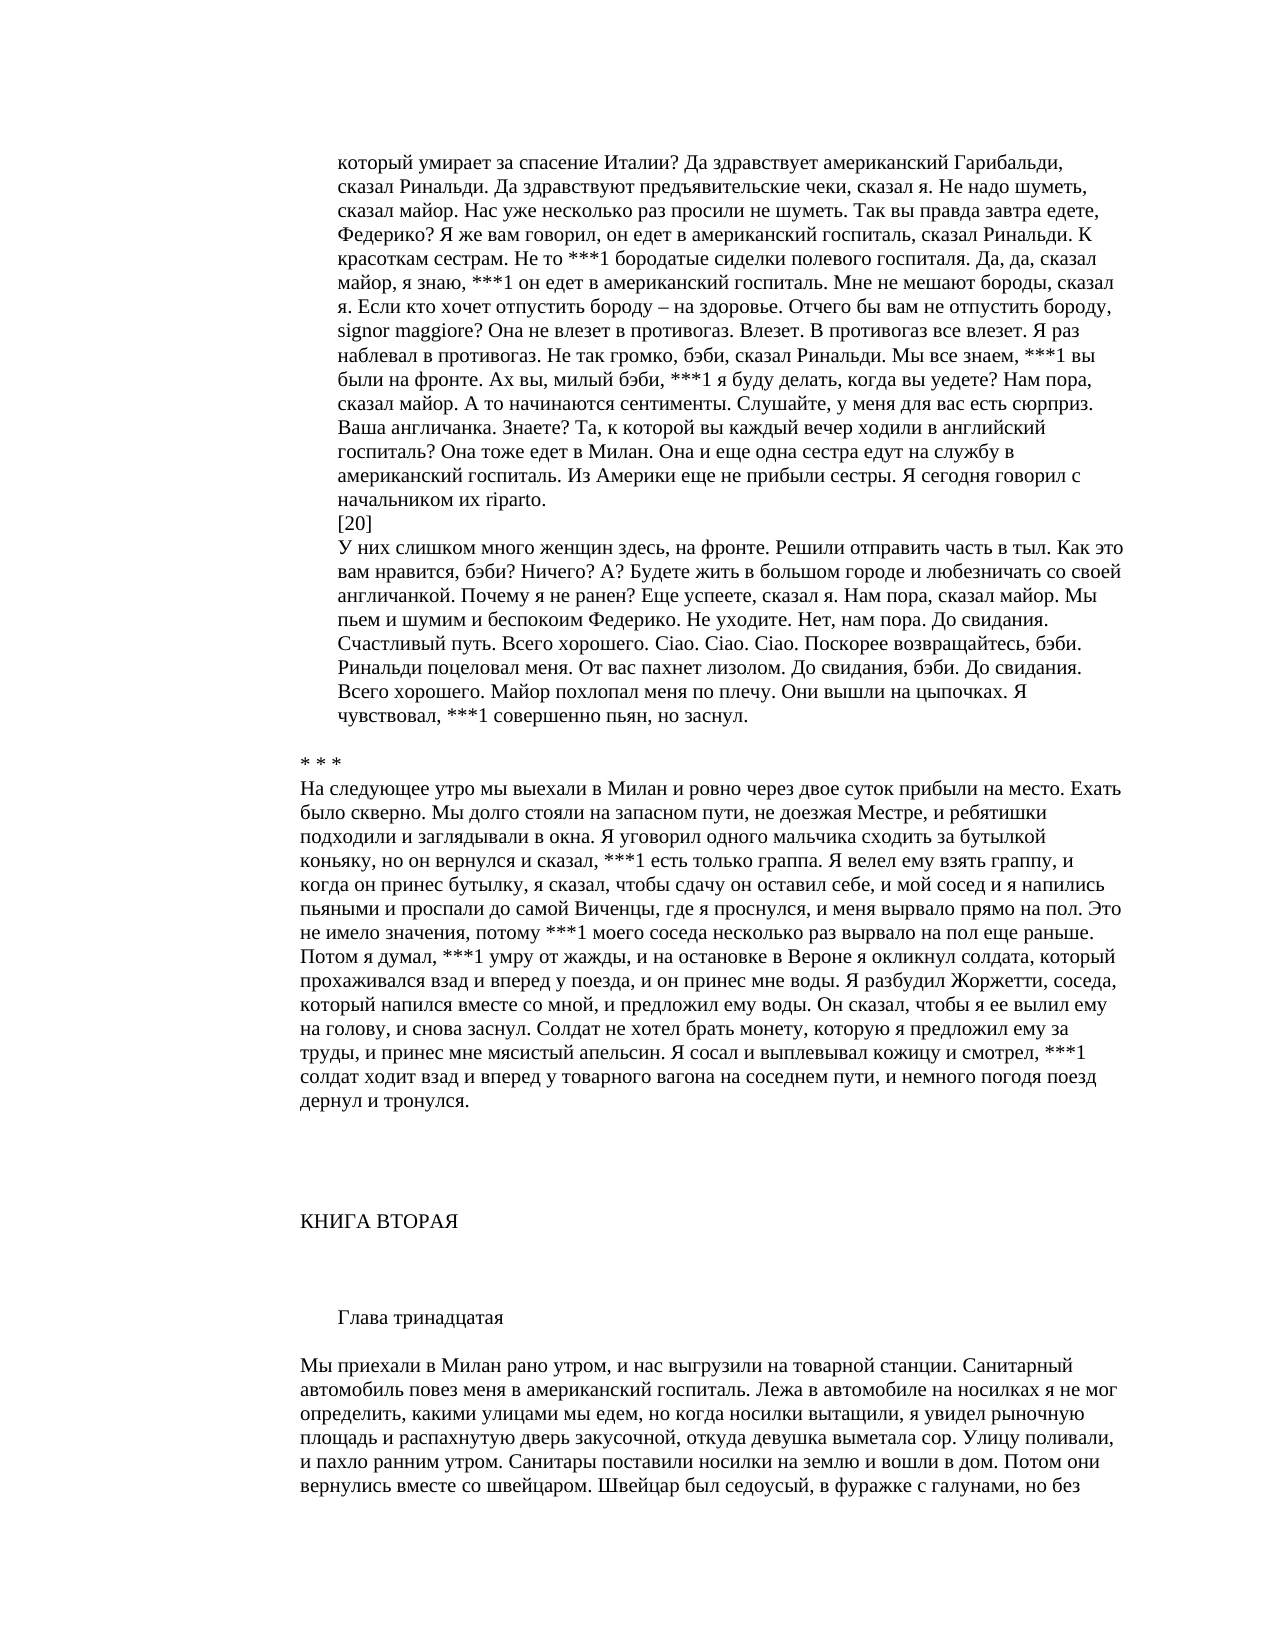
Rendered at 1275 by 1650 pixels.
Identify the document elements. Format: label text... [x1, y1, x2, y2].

text У них слишком много женщин здесь, на фронте. Решили отправить часть в тыл. Как это вам нравится, бэби? Ничего? А? Будете жить в большом городе и любезничать со своей англичанкой. Почему я не ранен? Еще успеете, сказал я. Нам пора, сказал майор. Мы пьем и шумим и беспокоим Федерико. Не уходите. Нет, нам пора. До свидания. Счастливый путь. Всего хорошего. Ciao. Ciao. Ciao. Поскорее возвращайтесь, бэби. Ринальди поцеловал меня. От вас пахнет лизолом. До свидания, бэби. До свидания. Всего хорошего. Майор похлопал меня по плечу. Они вышли на цыпочках. Я чувствовал, ***1 совершенно пьян, но заснул. [337, 535, 1125, 727]
text * * * [300, 752, 1125, 776]
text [337, 150, 1125, 511]
text На следующее утро мы выехали в Милан и ровно через двое суток прибыли на место. Ехать было скверно. Мы долго стояли на запасном пути, не доезжая Местре, и ребятишки подходили и заглядывали в окна. Я уговорил одного мальчика сходить за бутылкой коньяку, но он вернулся и сказал, ***1 есть только граппа. Я велел ему взять граппу, и когда он принес бутылку, я сказал, чтобы сдачу он оставил себе, и мой сосед и я напились пьяными и проспали до самой Виченцы, где я проснулся, и меня вырвало прямо на пол. Это не имело значения, потому ***1 моего соседа несколько раз вырвало на пол еще раньше. Потом я думал, ***1 умру от жажды, и на остановке в Вероне я окликнул солдата, который прохаживался взад и вперед у поезда, и он принес мне воды. Я разбудил Жоржетти, соседа, который напился вместе со мной, и предложил ему воды. Он сказал, чтобы я ее вылил ему на голову, и снова заснул. Солдат не хотел брать монету, которую я предложил ему за труды, и принес мне мясистый апельсин. Я сосал и выплевывал кожицу и смотрел, ***1 солдат ходит взад и вперед у товарного вагона на соседнем пути, и немного погодя поезд дернул и тронулся. [300, 776, 1125, 1112]
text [300, 1353, 1125, 1497]
text КНИГА ВТОРАЯ [300, 1209, 1125, 1233]
text [20] [337, 511, 1125, 535]
text Глава тринадцатая [337, 1305, 1125, 1329]
